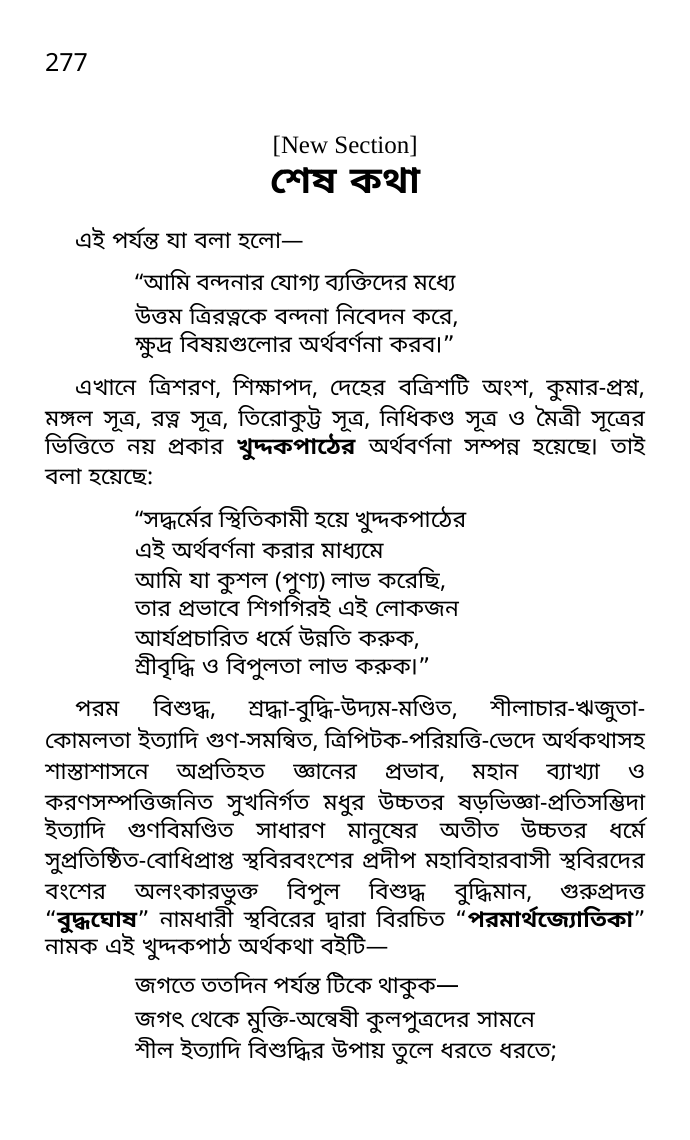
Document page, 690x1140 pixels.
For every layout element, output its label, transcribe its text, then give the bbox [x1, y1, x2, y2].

text ক্ষুদ্র বিষয়গুলোর অর্থবর্ণনা করব।” [45, 331, 645, 358]
text পরম বিশুদ্ধ, শ্রদ্ধা-বুদ্ধি-উদ্যম-মণ্ডিত, শীলাচার-ঋজুতা-কোমলতা ইত্যাদি গুণ-সমন্বিত, ত্রিপিটক-পরিয়ত্তি-ভেদে অর্থকথাসহ শাস্তাশাসনে অপ্রতিহত জ্ঞানের প্রভাব, মহান ব্যাখ্যা ও করণসম্পত্তিজনিত সুখনির্গত মধুর উচ্চতর ষড়ভিজ্ঞা-প্রতিসম্ভিদা ইত্যাদি গুণবিমণ্ডিত সাধারণ মানুষের অতীত উচ্চতর ধর্মে সুপ্রতিষ্ঠিত-বোধিপ্রাপ্ত স্থবিরবংশের প্রদীপ মহাবিহারবাসী স্থবিরদের বংশের অলংকারভুক্ত বিপুল বিশুদ্ধ বুদ্ধিমান, গুরুপ্রদত্ত “বুদ্ধঘোষ” নামধারী স্থবিরের দ্বারা বিরচিত “পরমার্থজ্যোতিকা” নামক এই খুদ্দকপাঠ অর্থকথা বইটি— [45, 692, 645, 960]
text উত্তম ত্রিরত্নকে বন্দনা নিবেদন করে, [45, 300, 645, 331]
text জগতে ততদিন পর্যন্ত টিকে থাকুক— [45, 972, 645, 1003]
text এই অর্থবর্ণনা করার মাধ্যমে [45, 537, 645, 564]
text আর্যপ্রচারিত ধর্মে উন্নতি করুক, [45, 622, 645, 653]
text আমি যা কুশল (পুণ্য) লাভ করেছি, [45, 564, 645, 595]
text এখানে ত্রিশরণ, শিক্ষাপদ, দেহের বত্রিশটি অংশ, কুমার-প্রশ্ন, মঙ্গল সূত্র, রত্ন সূত্র, তিরোকুট্ট সূত্র, নিধিকণ্ড সূত্র ও মৈত্রী সূত্রের ভিত্তিতে নয় প্রকার খুদ্দকপাঠের অর্থবর্ণনা সম্পন্ন হয়েছে। তাই বলা হয়েছে: [45, 371, 645, 491]
text “আমি বন্দনার যোগ্য ব্যক্তিদের মধ্যে [45, 266, 645, 300]
text এই পর্যন্ত যা বলা হলো— [45, 227, 645, 254]
text তার প্রভাবে শিগগিরই এই লোকজন [45, 595, 645, 622]
subtitle শেষ কথা [45, 158, 645, 202]
text “সদ্ধর্মের স্থিতিকামী হয়ে খুদ্দকপাঠের [45, 503, 645, 537]
text শ্রীবৃদ্ধি ও বিপুলতা লাভ করুক।” [165, 653, 645, 680]
text শ্রীবৃদ্ধি ও বিপুলতা লাভ করুক।” [45, 653, 169, 680]
text [New Section] [45, 130, 645, 158]
text জগৎ থেকে মুক্তি-অন্বেষী কুলপুত্রদের সামনে [45, 1003, 645, 1034]
text শীল ইত্যাদি বিশুদ্ধির উপায় তুলে ধরতে ধরতে; [45, 1034, 645, 1065]
